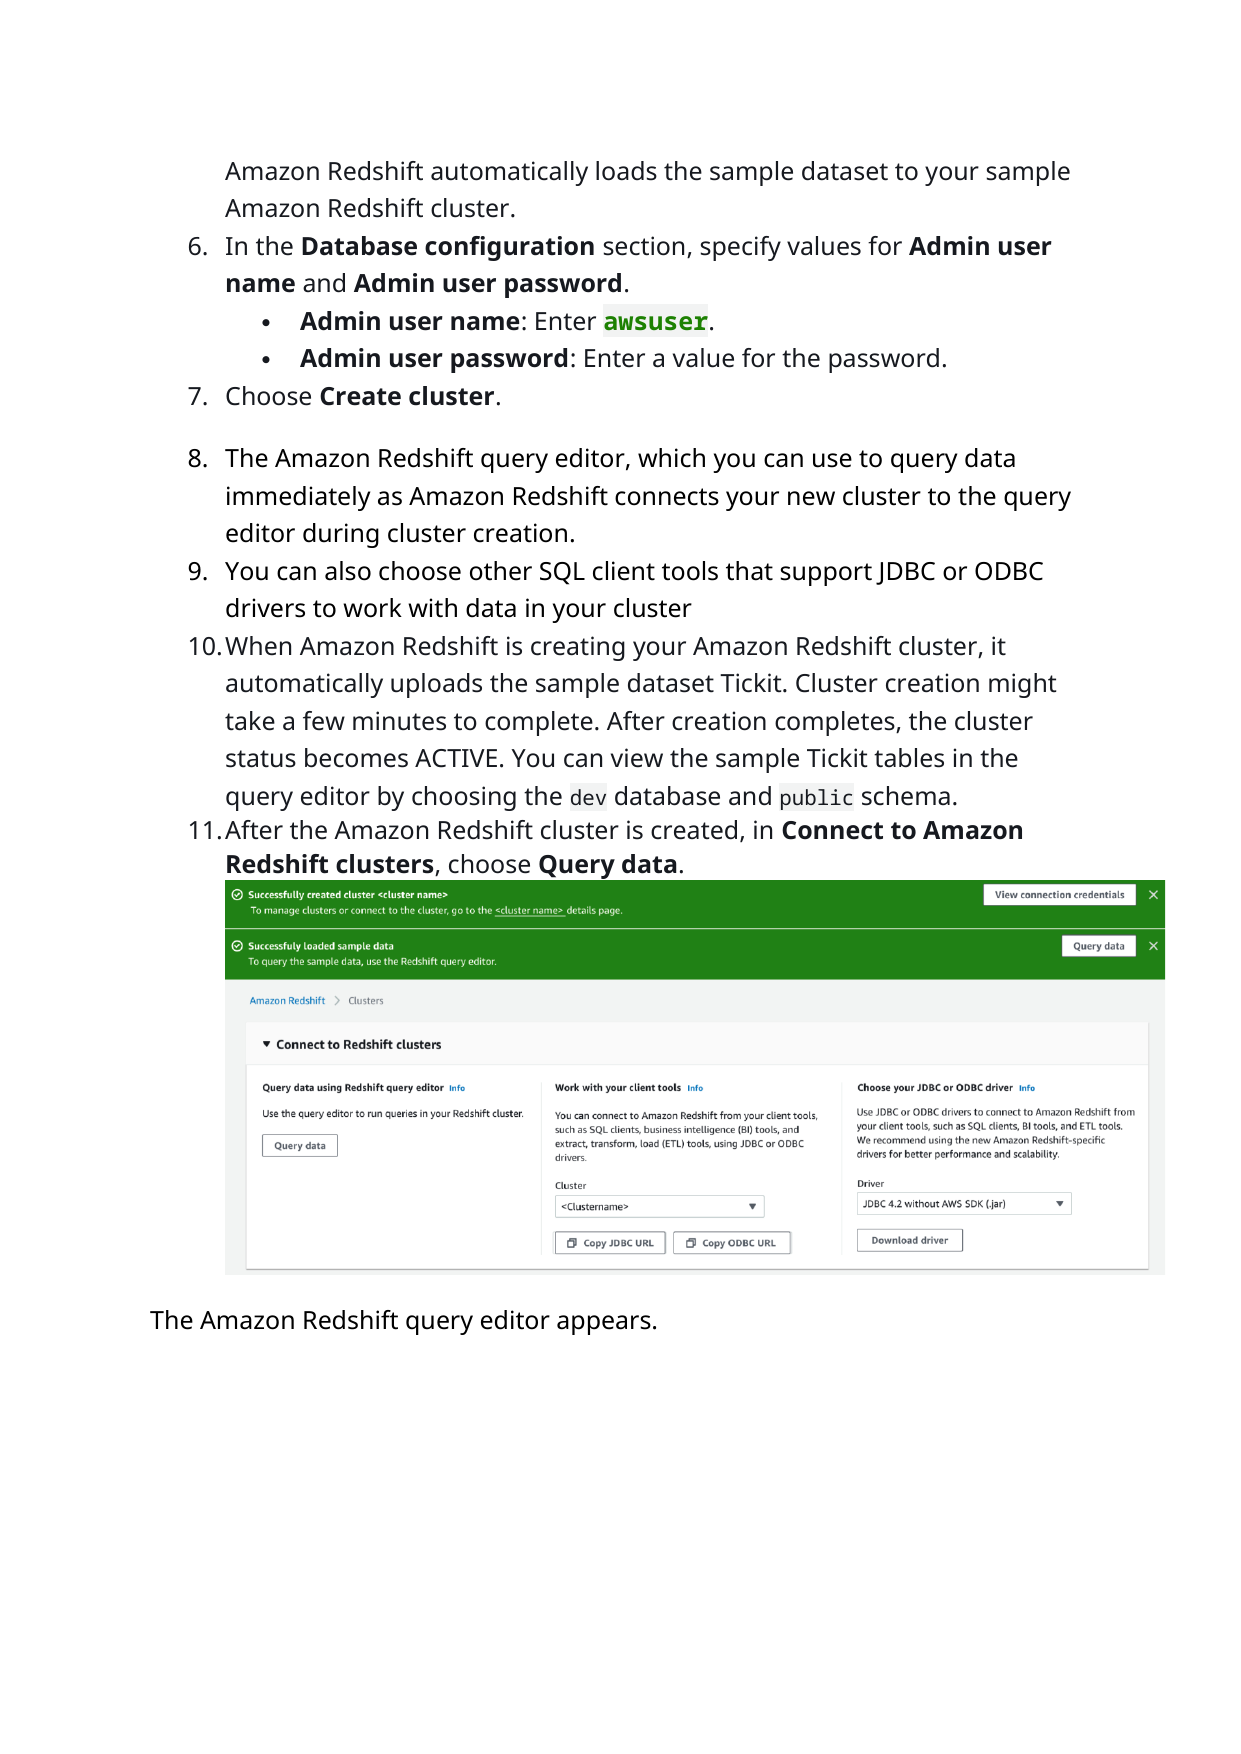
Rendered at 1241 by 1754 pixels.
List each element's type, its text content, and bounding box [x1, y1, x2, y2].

list Choose Create cluster. [187, 375, 1090, 412]
list You can also choose other SQL client tools that support JDBC or ODBC drivers to work with data in your cluster [187, 550, 1090, 625]
text Amazon Redshift automatically loads the sample dataset to your sample Amazon Redshift cluster. [225, 150, 1090, 225]
list The Amazon Redshift query editor, which you can use to query data immediately as Amazon Redshift connects your new cluster to the query editor during cluster creation. [187, 437, 1090, 550]
list Admin user password: Enter a value for the password. [262, 337, 1090, 375]
picture [225, 880, 1166, 1275]
list When Amazon Redshift is creating your Amazon Redshift cluster, it automatically uploads the sample dataset Tickit. Cluster creation might take a few minutes to complete. After creation completes, the cluster status becomes ACTIVE. You can view the sample Tickit tables in the query editor by choosing the dev database and public schema. [187, 625, 1090, 812]
list In the Database configuration section, specify values for Admin user name and Admin user password. [187, 225, 1090, 300]
text The Amazon Redshift query editor appears. [150, 1299, 1090, 1337]
list Admin user name: Enter awsuser. [262, 300, 1090, 337]
